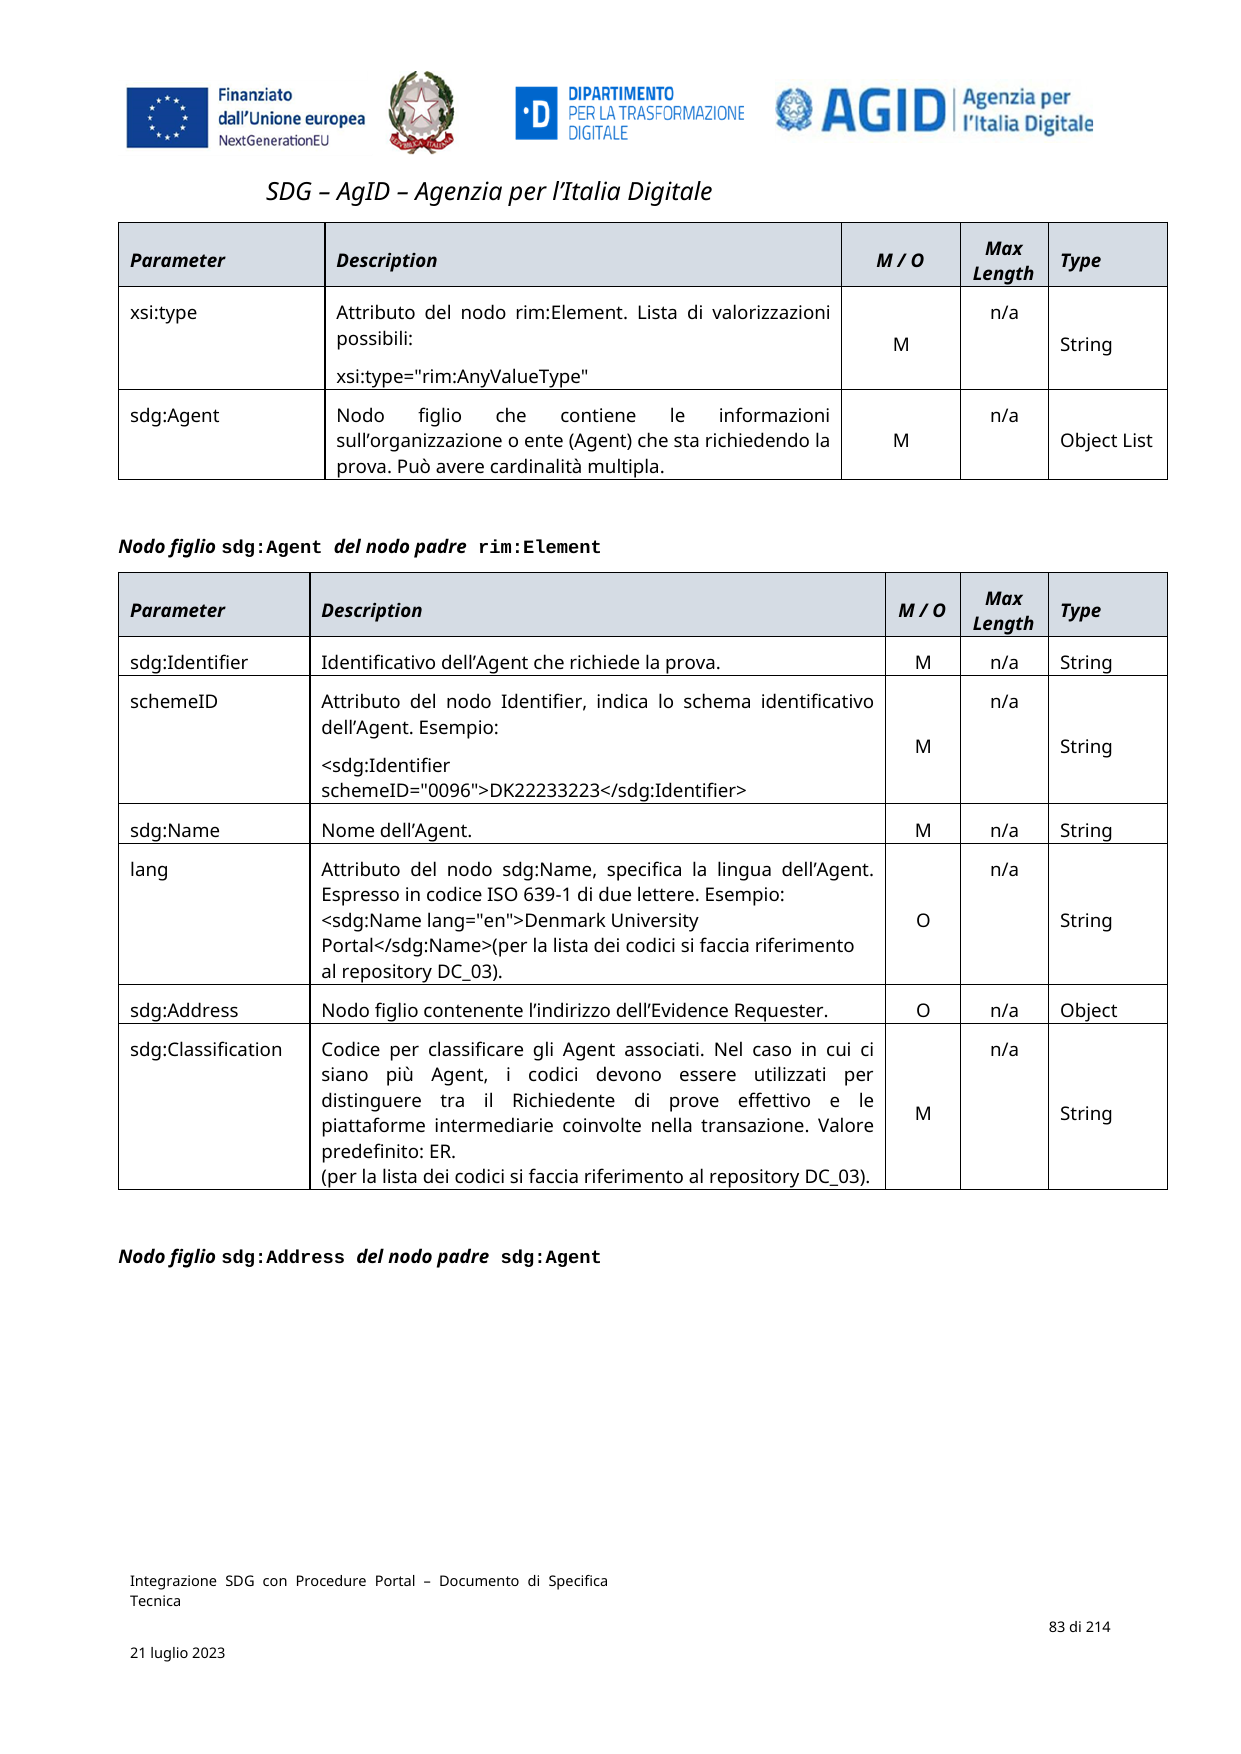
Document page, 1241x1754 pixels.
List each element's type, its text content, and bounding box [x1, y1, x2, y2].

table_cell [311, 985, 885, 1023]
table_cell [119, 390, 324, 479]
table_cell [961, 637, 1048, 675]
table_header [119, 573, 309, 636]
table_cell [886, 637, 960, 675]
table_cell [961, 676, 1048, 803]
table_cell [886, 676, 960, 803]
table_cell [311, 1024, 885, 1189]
picture [118, 71, 1094, 157]
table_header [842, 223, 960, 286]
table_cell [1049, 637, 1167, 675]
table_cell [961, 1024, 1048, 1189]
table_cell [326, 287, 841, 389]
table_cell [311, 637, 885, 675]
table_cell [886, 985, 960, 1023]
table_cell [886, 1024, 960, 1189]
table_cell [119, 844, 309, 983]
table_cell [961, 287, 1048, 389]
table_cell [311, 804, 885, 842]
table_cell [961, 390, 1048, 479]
text Nodo figlio sdg:Address del nodo padre sdg:Agent [118, 1244, 1122, 1269]
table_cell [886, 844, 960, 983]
text Nodo figlio sdg:Agent del nodo padre rim:Element [118, 533, 1122, 559]
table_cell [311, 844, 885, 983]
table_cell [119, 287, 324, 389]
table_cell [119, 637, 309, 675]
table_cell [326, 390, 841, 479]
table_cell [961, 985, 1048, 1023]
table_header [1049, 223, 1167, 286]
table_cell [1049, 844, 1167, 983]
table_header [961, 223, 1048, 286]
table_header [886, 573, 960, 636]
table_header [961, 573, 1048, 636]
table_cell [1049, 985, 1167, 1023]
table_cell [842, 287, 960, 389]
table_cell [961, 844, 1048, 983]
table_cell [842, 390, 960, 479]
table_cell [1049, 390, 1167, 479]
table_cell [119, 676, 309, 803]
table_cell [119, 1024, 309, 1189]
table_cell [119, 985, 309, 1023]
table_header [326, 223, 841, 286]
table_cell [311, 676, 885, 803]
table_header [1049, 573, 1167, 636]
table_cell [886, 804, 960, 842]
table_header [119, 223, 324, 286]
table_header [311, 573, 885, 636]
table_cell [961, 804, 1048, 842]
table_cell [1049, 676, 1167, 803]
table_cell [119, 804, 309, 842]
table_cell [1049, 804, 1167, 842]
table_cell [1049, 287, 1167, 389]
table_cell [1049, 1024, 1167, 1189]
